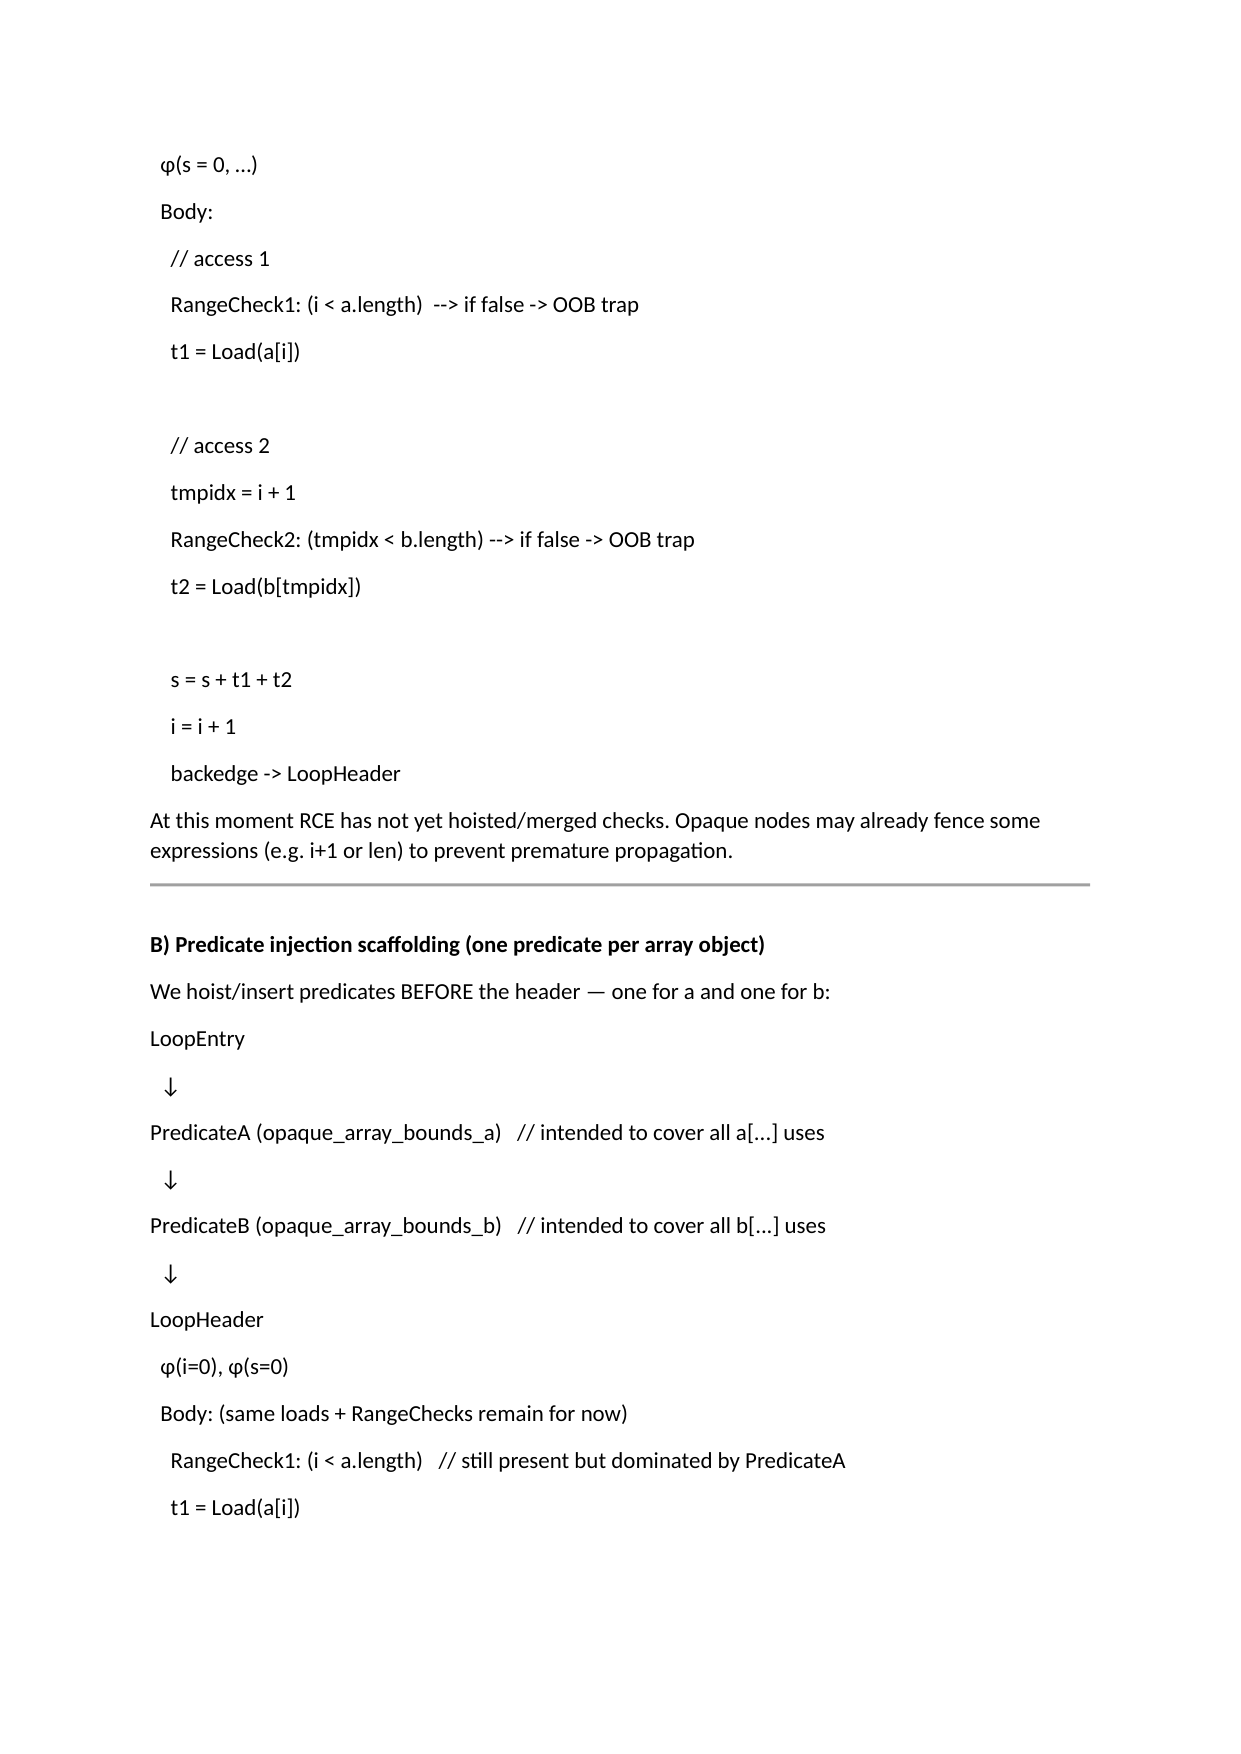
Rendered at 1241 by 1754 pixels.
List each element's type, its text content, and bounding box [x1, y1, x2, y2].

text ↓ [150, 1071, 1090, 1099]
text s = s + t1 + t2 [150, 666, 1090, 694]
text PredicateA (opaque_array_bounds_a) // intended to cover all a[...] uses [150, 1118, 1090, 1146]
text Body: [150, 197, 1090, 225]
text // access 2 [150, 431, 1090, 459]
text We hoist/insert predicates BEFORE the header — one for a and one for b: [150, 977, 1090, 1005]
text t1 = Load(a[i]) [150, 1493, 1090, 1521]
text LoopHeader [150, 1305, 1090, 1333]
text Body: (same loads + RangeChecks remain for now) [150, 1399, 1090, 1427]
text ↓ [150, 1258, 1090, 1286]
text backedge -> LoopHeader [150, 759, 1090, 787]
text t2 = Load(b[tmpidx]) [150, 572, 1090, 600]
text LoopEntry [150, 1024, 1090, 1052]
text RangeCheck2: (tmpidx < b.length) --> if false -> OOB trap [150, 525, 1090, 553]
text ↓ [150, 1164, 1090, 1193]
text φ(s = 0, …) [150, 150, 1090, 178]
text i = i + 1 [150, 712, 1090, 741]
text At this moment RCE has not yet hoisted/merged checks. Opaque nodes may already fence some expressions (e.g. i+1 or len) to prevent premature propagation. [150, 806, 1090, 864]
text B) Predicate injection scaffolding (one predicate per array object) [150, 930, 1090, 958]
text t1 = Load(a[i]) [150, 337, 1090, 366]
text // access 1 [150, 244, 1090, 272]
text PredicateB (opaque_array_bounds_b) // intended to cover all b[...] uses [150, 1211, 1090, 1239]
text RangeCheck1: (i < a.length) // still present but dominated by PredicateA [150, 1446, 1090, 1474]
text φ(i=0), φ(s=0) [150, 1352, 1090, 1380]
text RangeCheck1: (i < a.length) --> if false -> OOB trap [150, 291, 1090, 319]
text tmpidx = i + 1 [150, 478, 1090, 506]
